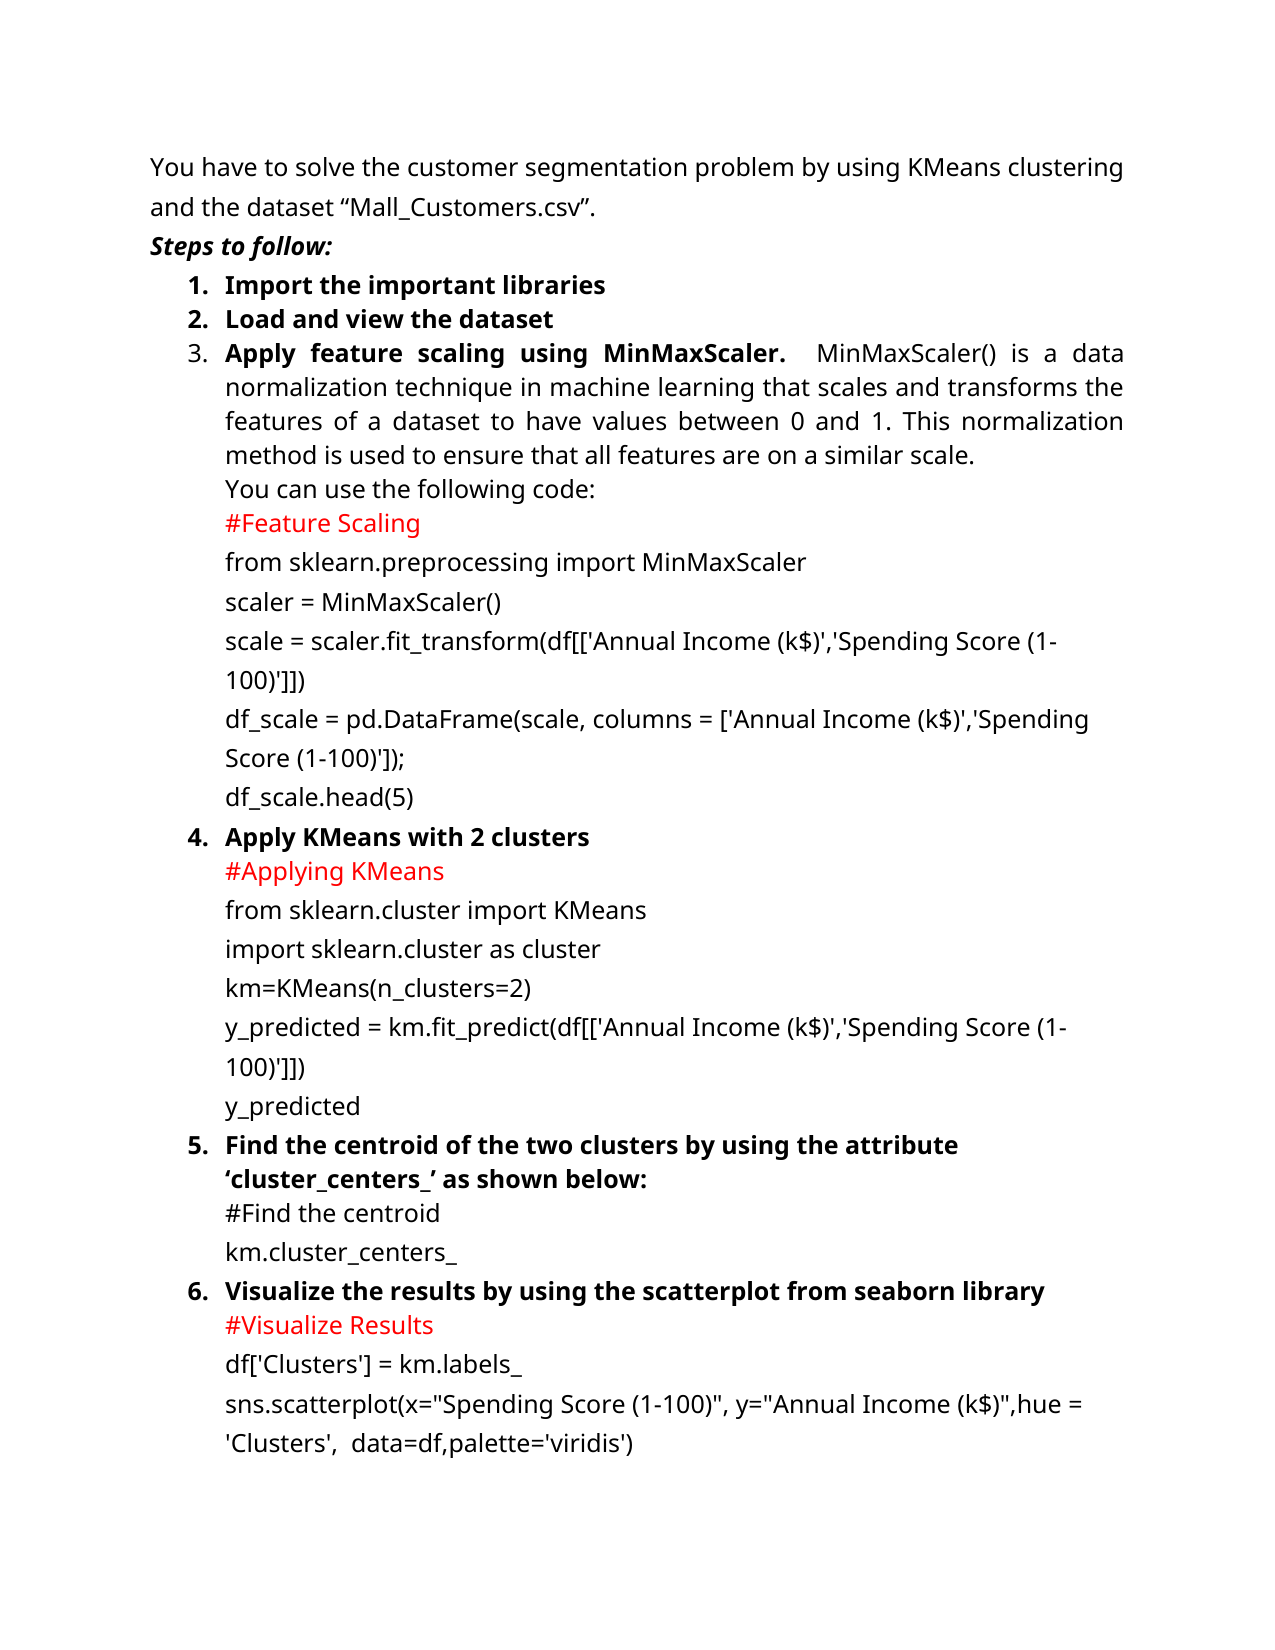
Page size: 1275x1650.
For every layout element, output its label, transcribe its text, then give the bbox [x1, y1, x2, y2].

list #Applying KMeans [225, 853, 1125, 887]
list Load and view the dataset [187, 302, 1125, 336]
list Find the centroid of the two clusters by using the attribute ‘cluster_centers_’ as shown below: [187, 1127, 1125, 1196]
list km.cluster_centers_ [225, 1235, 1125, 1269]
list df['Clusters'] = km.labels_ [225, 1347, 1125, 1381]
list import sklearn.cluster as cluster [225, 932, 1125, 966]
list #Feature Scaling [225, 506, 1125, 540]
list Apply feature scaling using MinMaxScaler. MinMaxScaler() is a data normalization technique in machine learning that scales and transforms the features of a dataset to have values between 0 and 1. This normalization method is used to ensure that all features are on a similar scale. [187, 336, 1125, 472]
list Import the important libraries [187, 267, 1125, 302]
list y_predicted [225, 1088, 1125, 1122]
text You have to solve the customer segmentation problem by using KMeans clustering and the dataset “Mall_Customers.csv”. [150, 150, 1125, 223]
list sns.scatterplot(x="Spending Score (1-100)", y="Annual Income (k$)",hue = 'Clusters', data=df,palette='viridis') [225, 1386, 1125, 1459]
list scaler = MinMaxScaler() [225, 584, 1125, 618]
list df_scale = pd.DataFrame(scale, columns = ['Annual Income (k$)','Spending Score (1-100)']); [225, 702, 1125, 775]
list You can use the following code: [225, 472, 1125, 506]
list df_scale.head(5) [225, 780, 1125, 814]
list y_predicted = km.fit_predict(df[['Annual Income (k$)','Spending Score (1-100)']]) [225, 1010, 1125, 1083]
list #Visualize Results [225, 1308, 1125, 1342]
list scale = scaler.fit_transform(df[['Annual Income (k$)','Spending Score (1-100)']]) [225, 623, 1125, 697]
list Visualize the results by using the scatterplot from seaborn library [187, 1274, 1125, 1308]
list from sklearn.preprocessing import MinMaxScaler [225, 545, 1125, 579]
text Steps to follow: [150, 228, 1113, 262]
list km=KMeans(n_clusters=2) [225, 971, 1125, 1005]
list from sklearn.cluster import KMeans [225, 892, 1125, 927]
list #Find the centroid [225, 1196, 1125, 1230]
list Apply KMeans with 2 clusters [187, 819, 1125, 853]
